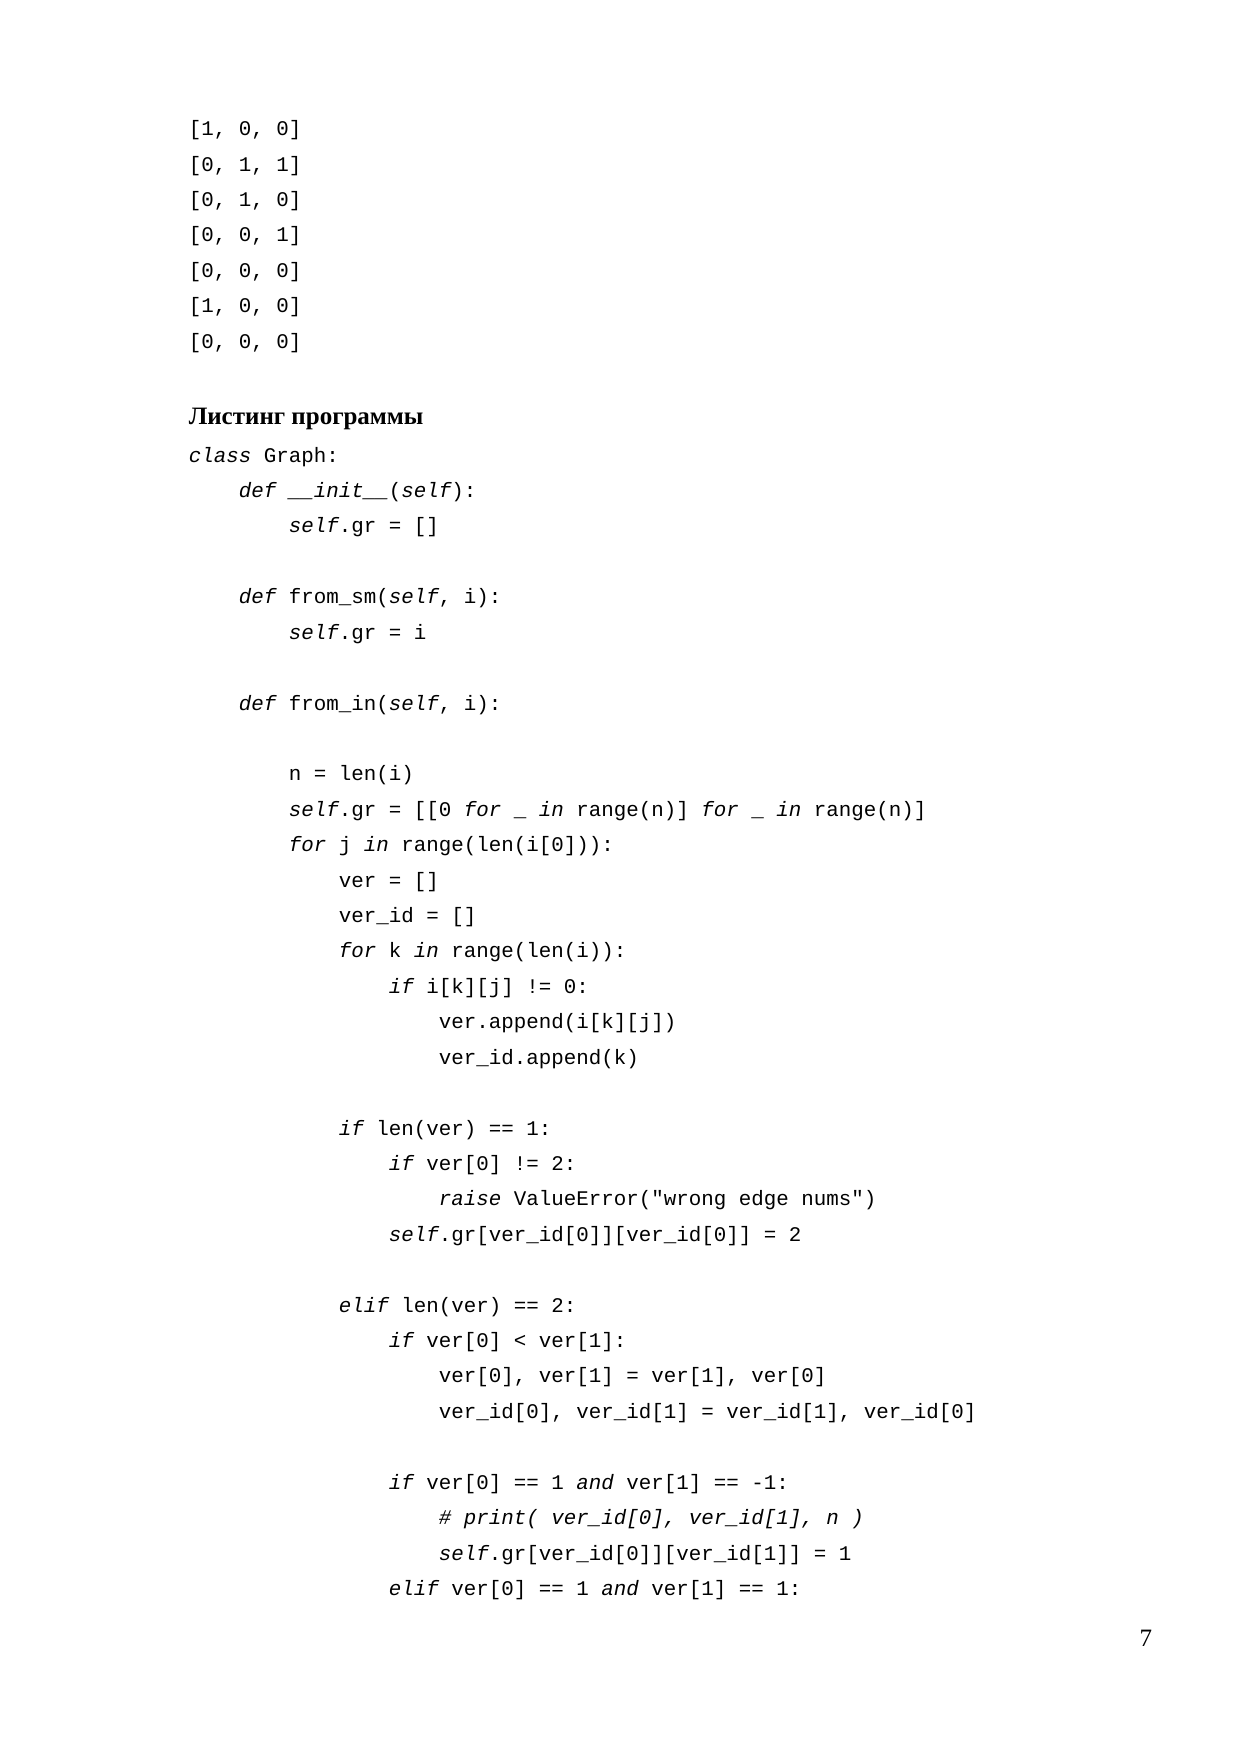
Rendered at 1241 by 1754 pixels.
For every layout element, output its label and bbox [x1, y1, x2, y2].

table_cell [177, 118, 1174, 1602]
